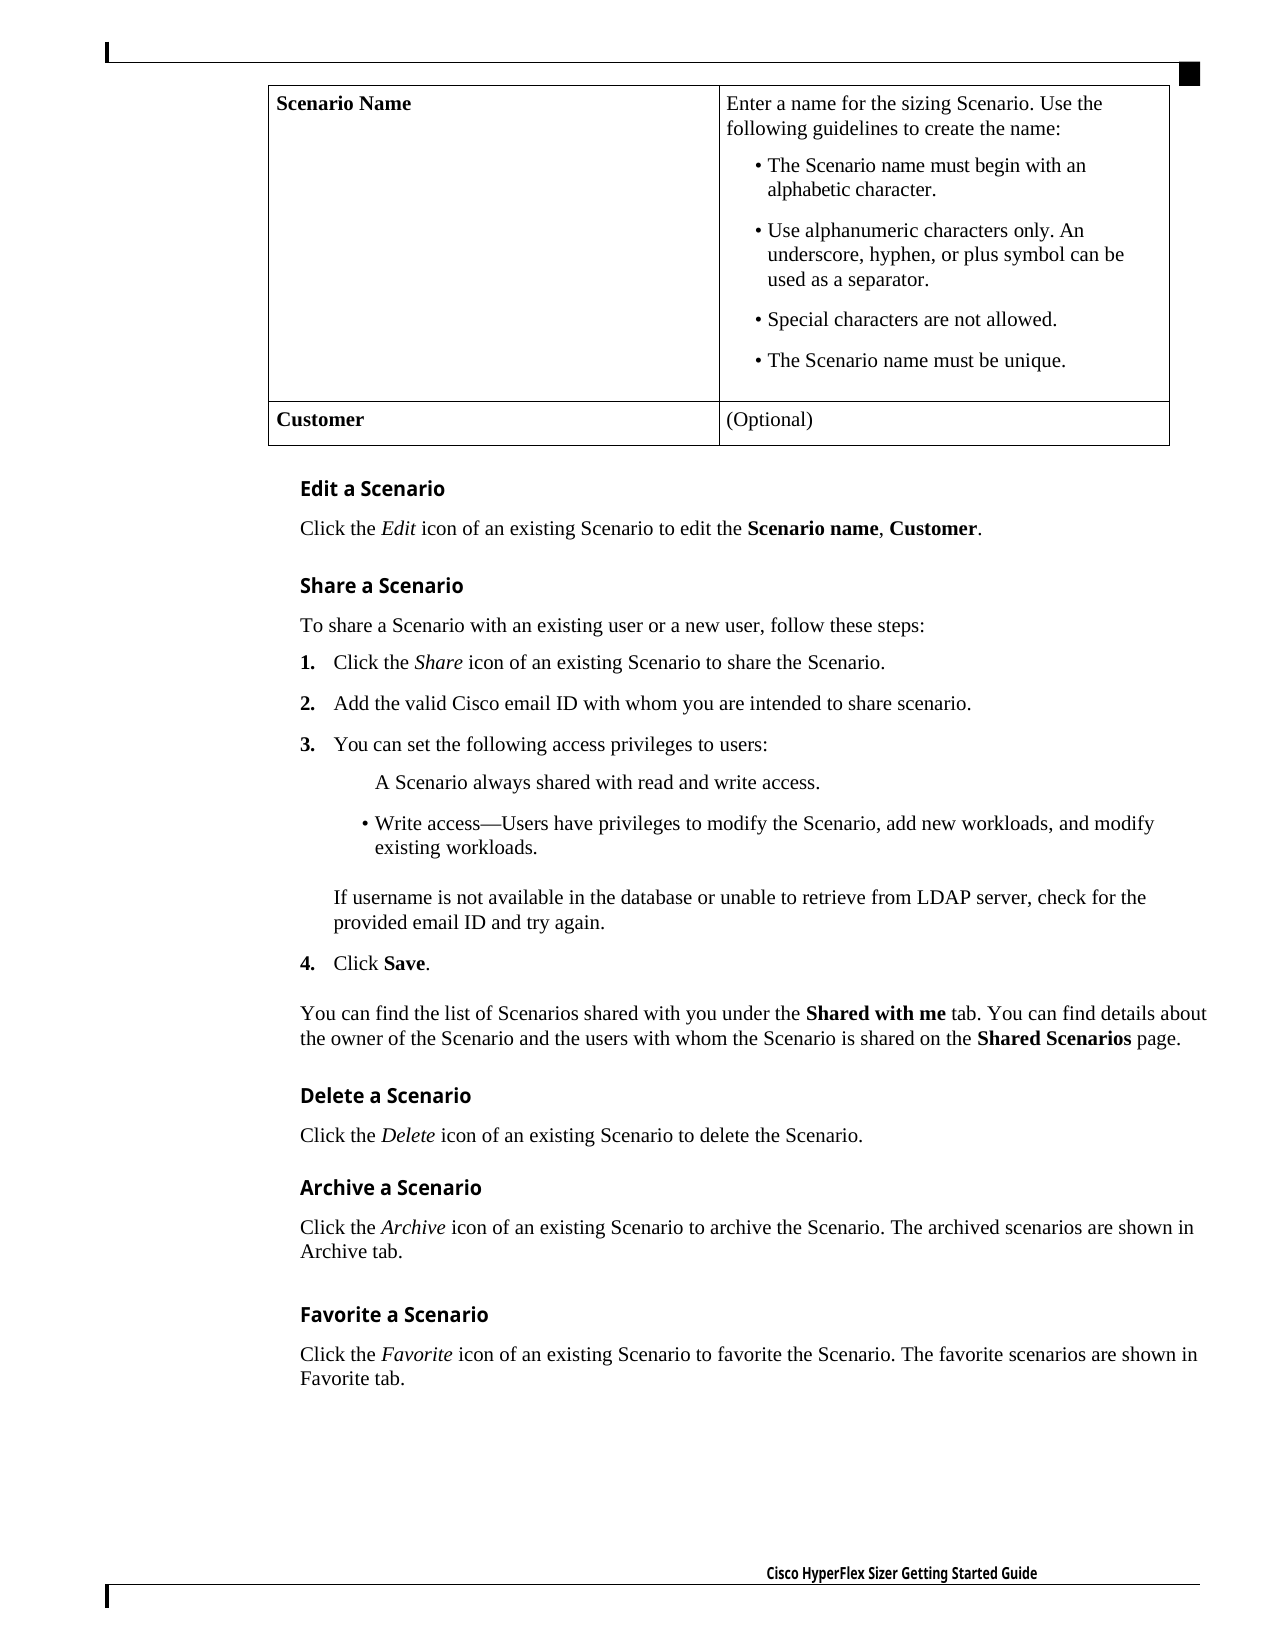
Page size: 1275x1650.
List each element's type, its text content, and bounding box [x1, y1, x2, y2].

list Add the valid Cisco email ID with whom you are intended to share scenario. [300, 691, 1231, 715]
text To share a Scenario with an existing user or a new user, follow these steps: [300, 613, 1231, 637]
list Click Save. [300, 951, 1231, 975]
text Click the Delete icon of an existing Scenario to delete the Scenario. [300, 1123, 1231, 1147]
subtitle Share a Scenario [300, 571, 1231, 599]
text Click the Edit icon of an existing Scenario to edit the Scenario name, Customer. [300, 516, 1231, 540]
list Write access—Users have privileges to modify the Scenario, add new workloads, and modify existing workloads. [361, 811, 1167, 859]
text Click the Archive icon of an existing Scenario to archive the Scenario. The archived scenarios are shown in Archive tab. [300, 1215, 1231, 1263]
subtitle Favorite a Scenario [300, 1300, 1231, 1328]
table_cell Scenario Name [269, 86, 719, 401]
subtitle Archive a Scenario [300, 1173, 1231, 1202]
list Click the Share icon of an existing Scenario to share the Scenario. [300, 650, 1231, 674]
subtitle Edit a Scenario [300, 474, 1231, 502]
text If username is not available in the database or unable to retrieve from LDAP server, check for the provided email ID and try again. [333, 885, 1209, 934]
text You can find the list of Scenarios shared with you under the Shared with me tab. You can find details about the owner of the Scenario and the users with whom the Scenario is shared on the Shared Scenarios page. [300, 1001, 1209, 1050]
table_cell Enter a name for the sizing Scenario. Use the following guidelines to create the name: The Scenario name must begin with an alphabetic character. Use alphanumeric characters only. An underscore, hyphen, or plus symbol can be used as a separator. Special characters are not allowed. The Scenario name must be unique. [720, 86, 1169, 401]
table_cell (Optional) [720, 402, 1169, 445]
list A Scenario always shared with read and write access. [374, 769, 1231, 794]
table_cell Customer [269, 402, 719, 445]
subtitle Delete a Scenario [300, 1081, 1231, 1109]
text Click the Favorite icon of an existing Scenario to favorite the Scenario. The favorite scenarios are shown in Favorite tab. [300, 1342, 1231, 1390]
list You can set the following access privileges to users: [300, 732, 1231, 756]
